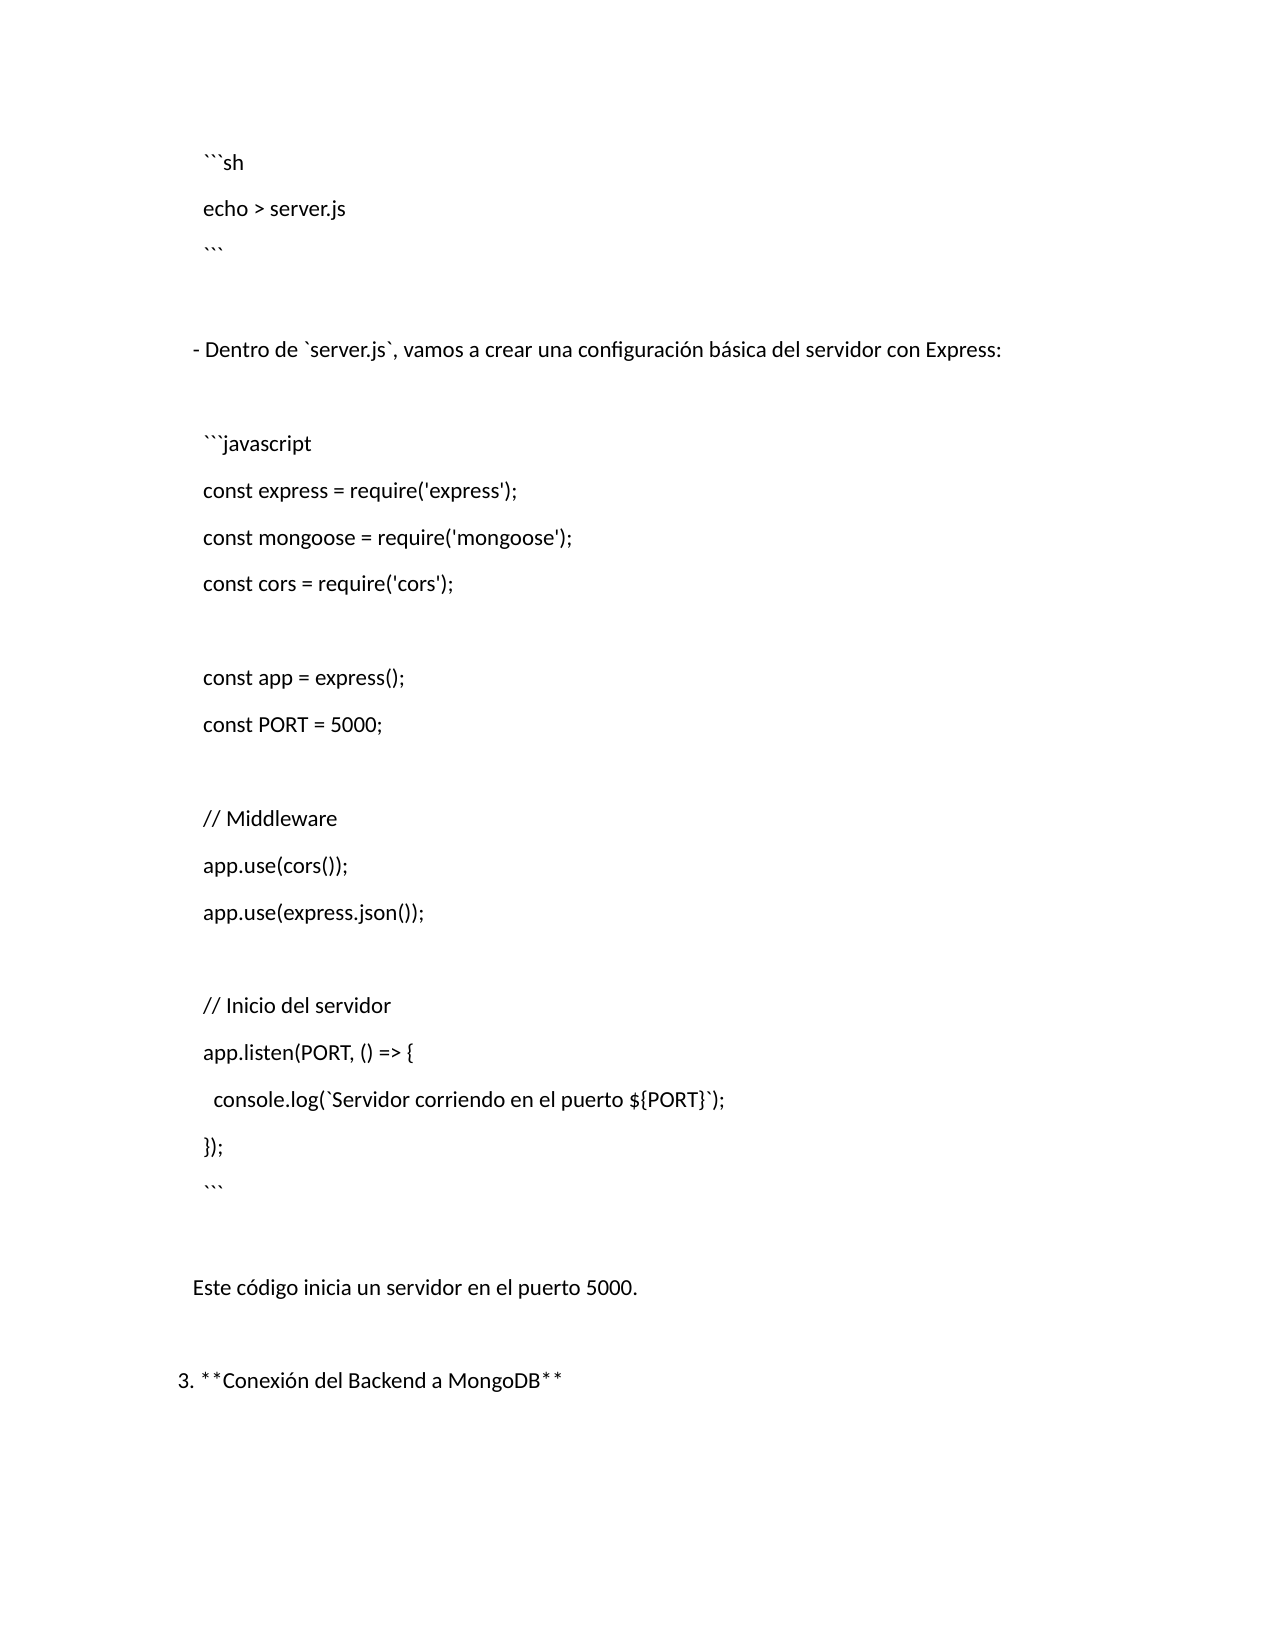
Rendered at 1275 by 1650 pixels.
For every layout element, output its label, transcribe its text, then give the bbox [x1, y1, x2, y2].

text ``` [177, 1179, 1098, 1207]
text const mongoose = require('mongoose'); [177, 523, 1098, 551]
text // Middleware [177, 804, 1098, 832]
text const cors = require('cors'); [177, 569, 1098, 597]
text ``` [177, 241, 1098, 269]
text // Inicio del servidor [177, 991, 1098, 1019]
text Este código inicia un servidor en el puerto 5000. [177, 1273, 1098, 1301]
text 3. **Conexión del Backend a MongoDB** [177, 1366, 1098, 1394]
text ```sh [177, 148, 1098, 176]
text const app = express(); [177, 663, 1098, 691]
text echo > server.js [177, 194, 1098, 222]
text app.use(cors()); [177, 851, 1098, 879]
text app.use(express.json()); [177, 898, 1098, 926]
text const PORT = 5000; [177, 710, 1098, 738]
text app.listen(PORT, () => { [177, 1038, 1098, 1066]
text - Dentro de `server.js`, vamos a crear una configuración básica del servidor con Express: [177, 335, 1098, 363]
text const express = require('express'); [177, 476, 1098, 504]
text console.log(`Servidor corriendo en el puerto ${PORT}`); [177, 1085, 1098, 1113]
text }); [177, 1132, 1098, 1160]
text ```javascript [177, 429, 1098, 457]
